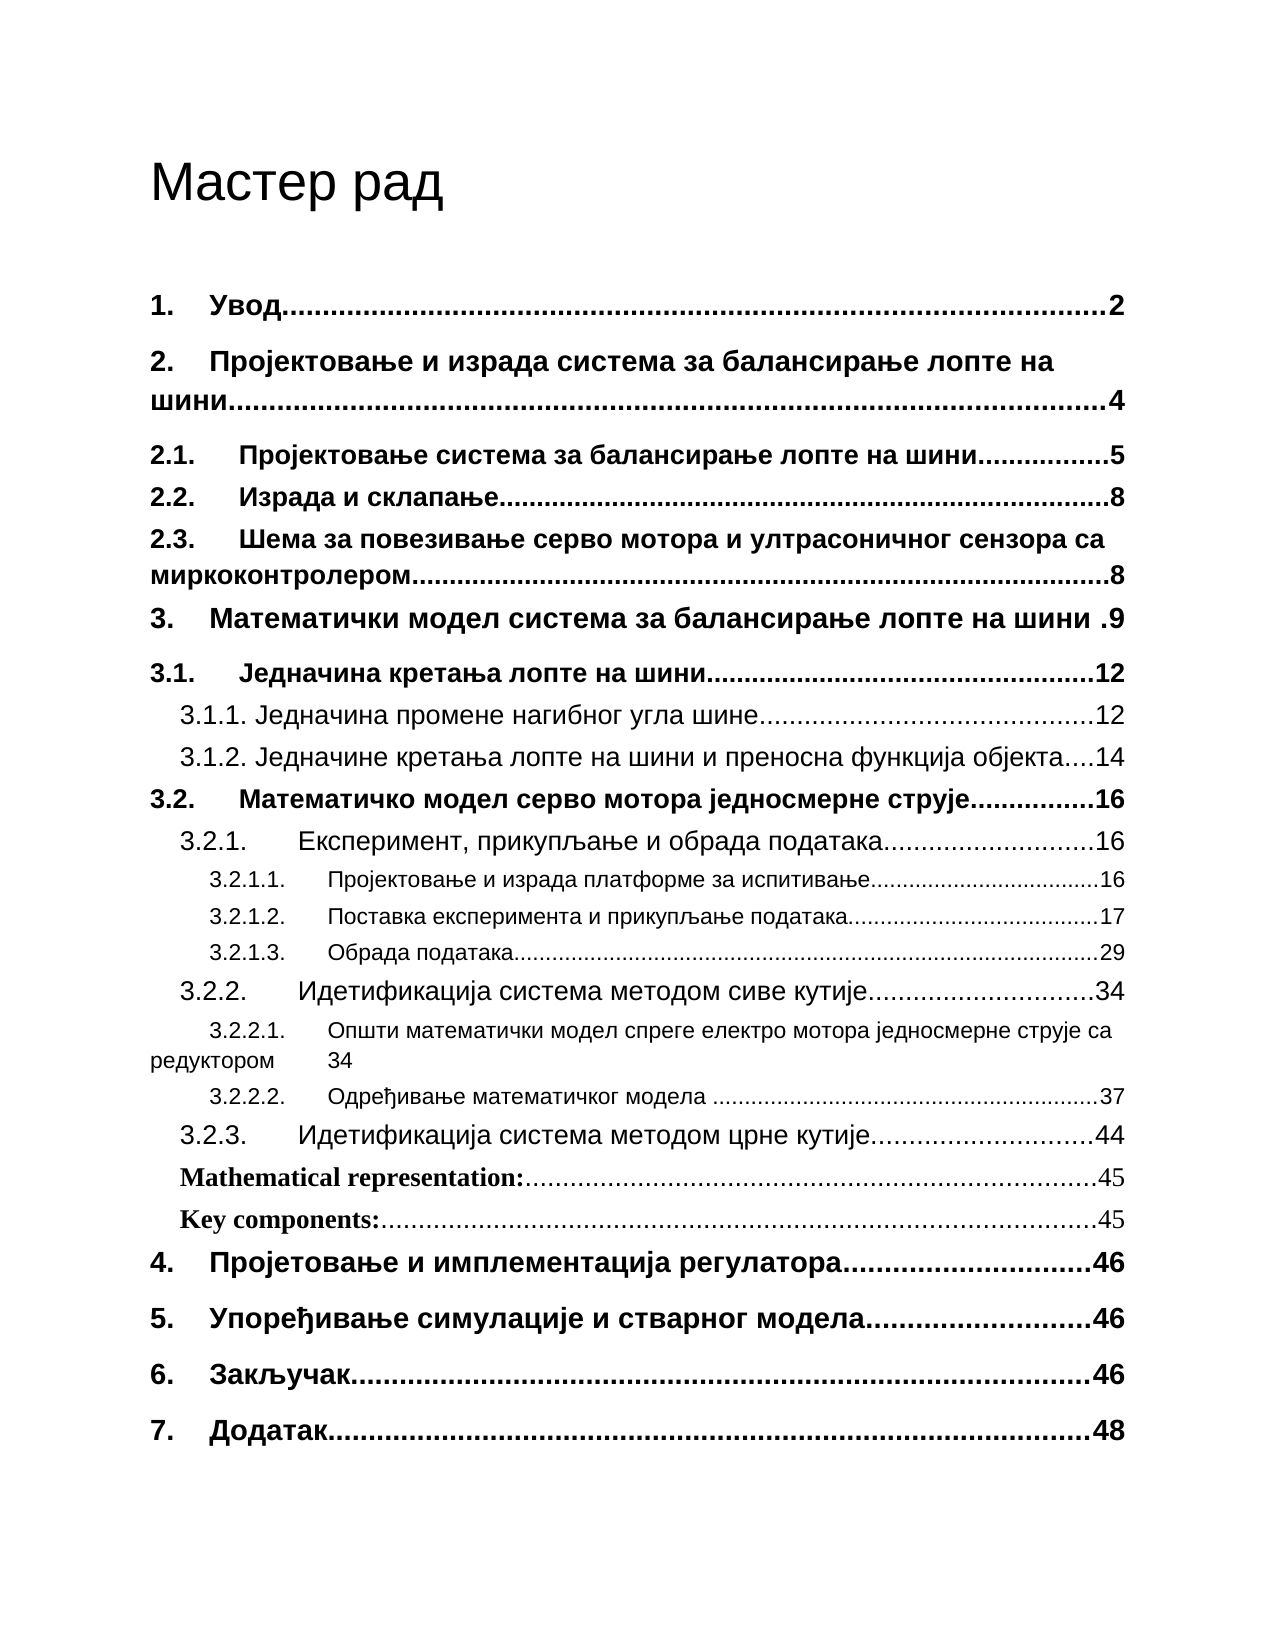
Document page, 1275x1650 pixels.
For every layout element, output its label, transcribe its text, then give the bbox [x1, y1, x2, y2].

title Мастер рад [150, 150, 1125, 212]
